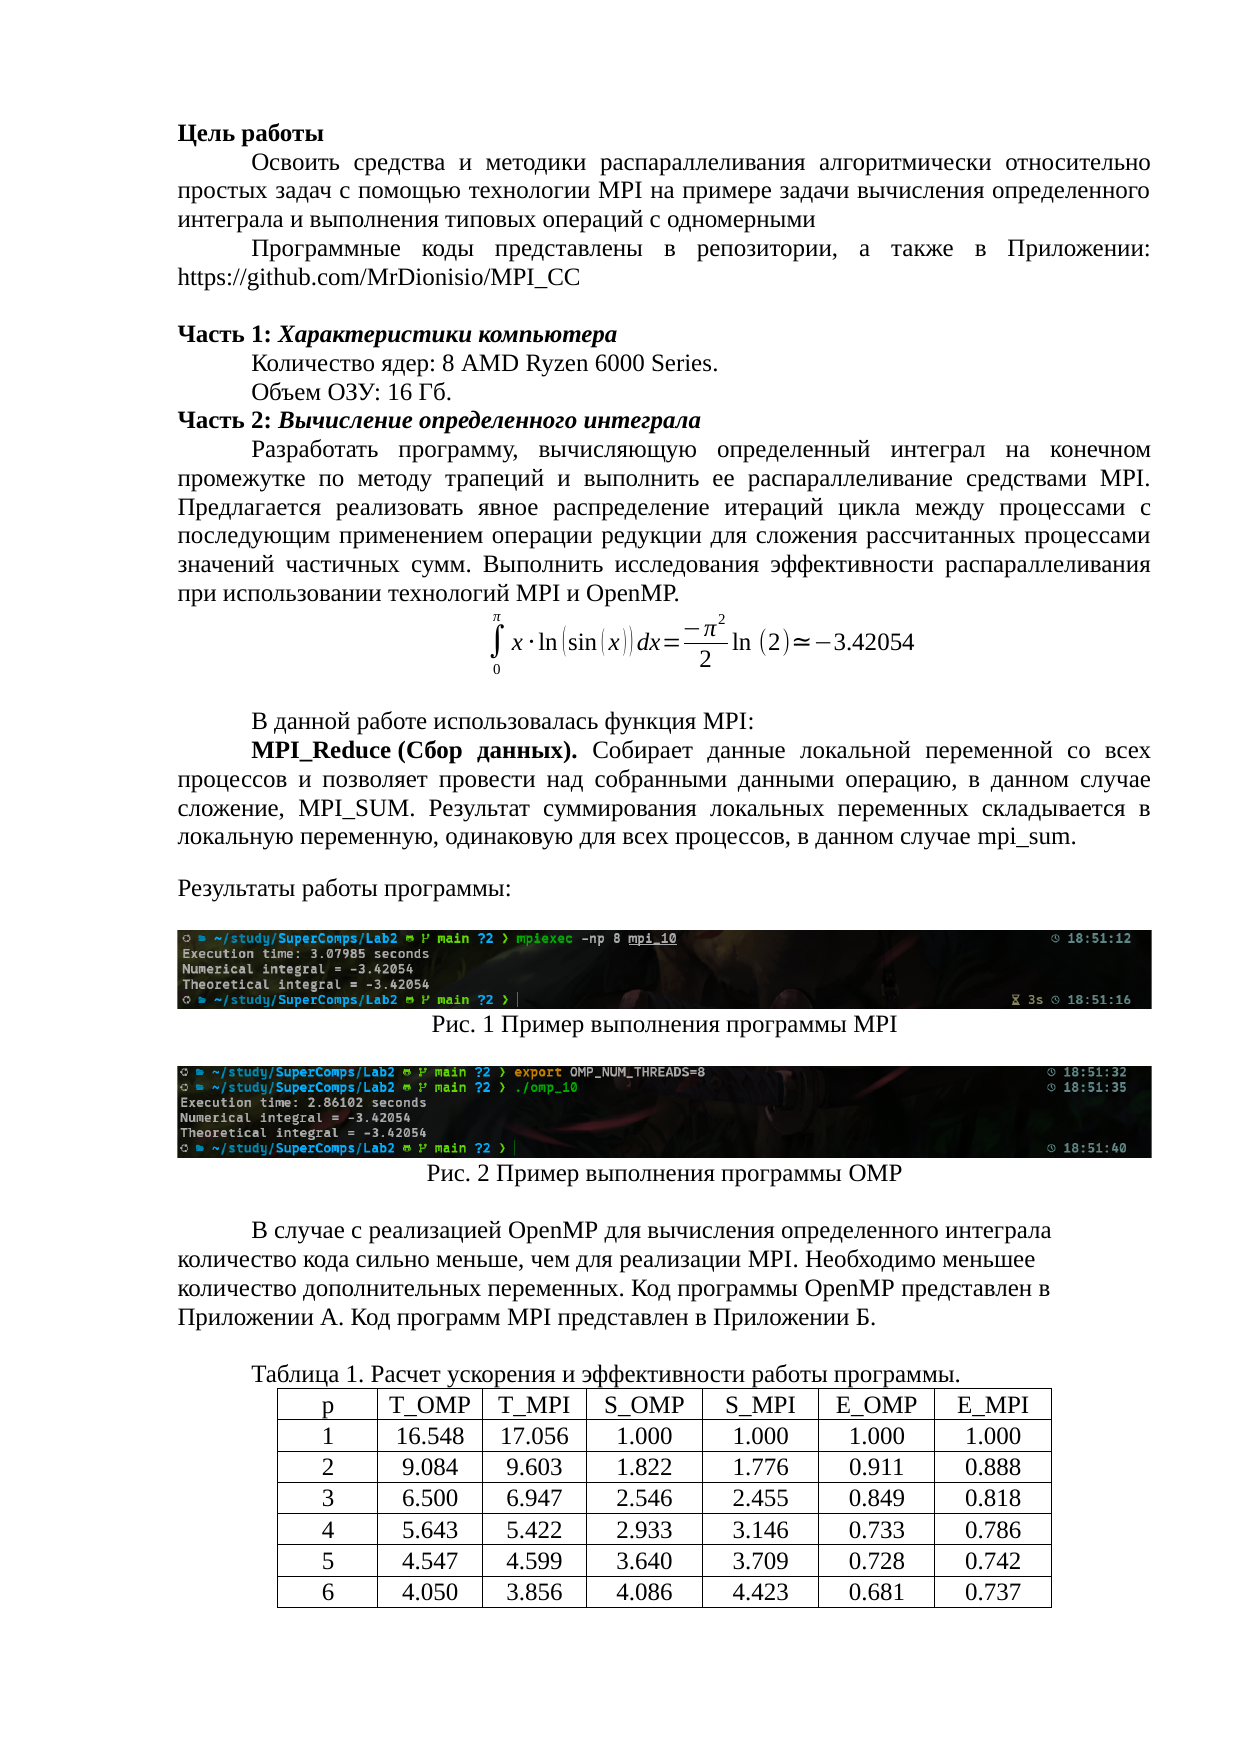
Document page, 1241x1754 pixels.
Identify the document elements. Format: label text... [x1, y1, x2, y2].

table_header E_MPI [935, 1389, 1051, 1419]
table_cell 9.084 [378, 1452, 482, 1482]
table_cell 1.776 [703, 1452, 818, 1482]
text Результаты работы программы: [177, 873, 1152, 902]
text Программные коды представлены в репозитории, а также в Приложении: https://github.com/MrDionisio/MPI_CC [177, 233, 1152, 291]
text Объем ОЗУ: 16 Гб. [177, 377, 1152, 406]
table_cell 9.603 [483, 1452, 586, 1482]
text Рис. 2 Пример выполнения программы OMP [177, 1158, 1152, 1187]
table_cell 0.742 [935, 1545, 1051, 1576]
table_cell 5.643 [378, 1514, 482, 1544]
table_cell 3.709 [703, 1545, 818, 1576]
table_cell 3.146 [703, 1514, 818, 1544]
text MPI_Reduce (Сбор данных). Собирает данные локальной переменной со всех процессов и позволяет провести над собранными данными операцию, в данном случае сложение, MPI_SUM. Результат суммирования локальных переменных складывается в локальную переменную, одинаковую для всех процессов, в данном случае mpi_sum. [177, 735, 1152, 850]
text В данной работе использовалась функция MPI: [177, 706, 1152, 735]
table_cell 0.681 [819, 1577, 934, 1607]
table_cell 4.599 [483, 1545, 586, 1576]
table_cell 4.547 [378, 1545, 482, 1576]
table_cell 3.856 [483, 1577, 586, 1607]
table_cell 4.086 [587, 1577, 702, 1607]
text Рис. 1 Пример выполнения программы MPI [177, 1009, 1152, 1037]
table_cell 0.818 [935, 1483, 1051, 1513]
table_cell 0.733 [819, 1514, 934, 1544]
table_header S_OMP [587, 1389, 702, 1419]
text Количество ядер: 8 AMD Ryzen 6000 Series. [177, 348, 1152, 377]
picture [259, 1066, 271, 1075]
table_cell 4.050 [378, 1577, 482, 1607]
table_cell 1.000 [703, 1420, 818, 1451]
table_cell 1.000 [935, 1420, 1051, 1451]
table_header T_MPI [483, 1389, 586, 1419]
table_cell 16.548 [378, 1420, 482, 1451]
table_cell 6.500 [378, 1483, 482, 1513]
table_cell 6 [278, 1577, 377, 1607]
text Освоить средства и методики распараллеливания алгоритмически относительно простых задач с помощью технологии MPI на примере задачи вычисления определенного интеграла и выполнения типовых операций с одномерными [177, 147, 1152, 233]
text Часть 1: Характеристики компьютера [177, 319, 1152, 348]
picture [367, 1066, 378, 1073]
text Таблица 1. Расчет ускорения и эффективности работы программы. [177, 1359, 1152, 1388]
table_cell 4.423 [703, 1577, 818, 1607]
table_header p [278, 1389, 377, 1419]
table_cell 5 [278, 1545, 377, 1576]
text Часть 2: Вычисление определенного интеграла [177, 406, 1152, 434]
text Разработать программу, вычисляющую определенный интеграл на конечном промежутке по методу трапеций и выполнить ее распараллеливание средствами MPI. Предлагается реализовать явное распределение итераций цикла между процессами с последующим применением операции редукции для сложения рассчитанных процессами значений частичных сумм. Выполнить исследования эффективности распараллеливания при использовании технологий MPI и OpenMP. [177, 434, 1152, 607]
table_cell 1.000 [819, 1420, 934, 1451]
table_cell 0.888 [935, 1452, 1051, 1482]
table_cell 0.786 [935, 1514, 1051, 1544]
table_cell 17.056 [483, 1420, 586, 1451]
table_cell 0.849 [819, 1483, 934, 1513]
table_cell 3 [278, 1483, 377, 1513]
text В случае с реализацией OpenMP для вычисления определенного интеграла количество кода сильно меньше, чем для реализации MPI. Необходимо меньшее количество дополнительных переменных. Код программы OpenMP представлен в Приложении А. Код программ MPI представлен в Приложении Б. [177, 1216, 1152, 1331]
table_cell 6.947 [483, 1483, 586, 1513]
text Цель работы [177, 118, 1152, 147]
table_cell 0.737 [935, 1577, 1051, 1607]
table_cell 3.640 [587, 1545, 702, 1576]
picture [177, 1066, 1152, 1158]
table_cell 1.000 [587, 1420, 702, 1451]
table_cell 1 [278, 1420, 377, 1451]
table_cell 2.546 [587, 1483, 702, 1513]
table_header E_OMP [819, 1389, 934, 1419]
table_cell 0.728 [819, 1545, 934, 1576]
table_cell 2 [278, 1452, 377, 1482]
table_cell 5.422 [483, 1514, 586, 1544]
table_cell 1.822 [587, 1452, 702, 1482]
picture [283, 1066, 317, 1073]
table_cell 2.933 [587, 1514, 702, 1544]
table_header S_MPI [703, 1389, 818, 1419]
table_cell 4 [278, 1514, 377, 1544]
picture [177, 930, 1152, 1009]
table_cell 2.455 [703, 1483, 818, 1513]
table_cell 0.911 [819, 1452, 934, 1482]
table_header T_OMP [378, 1389, 482, 1419]
